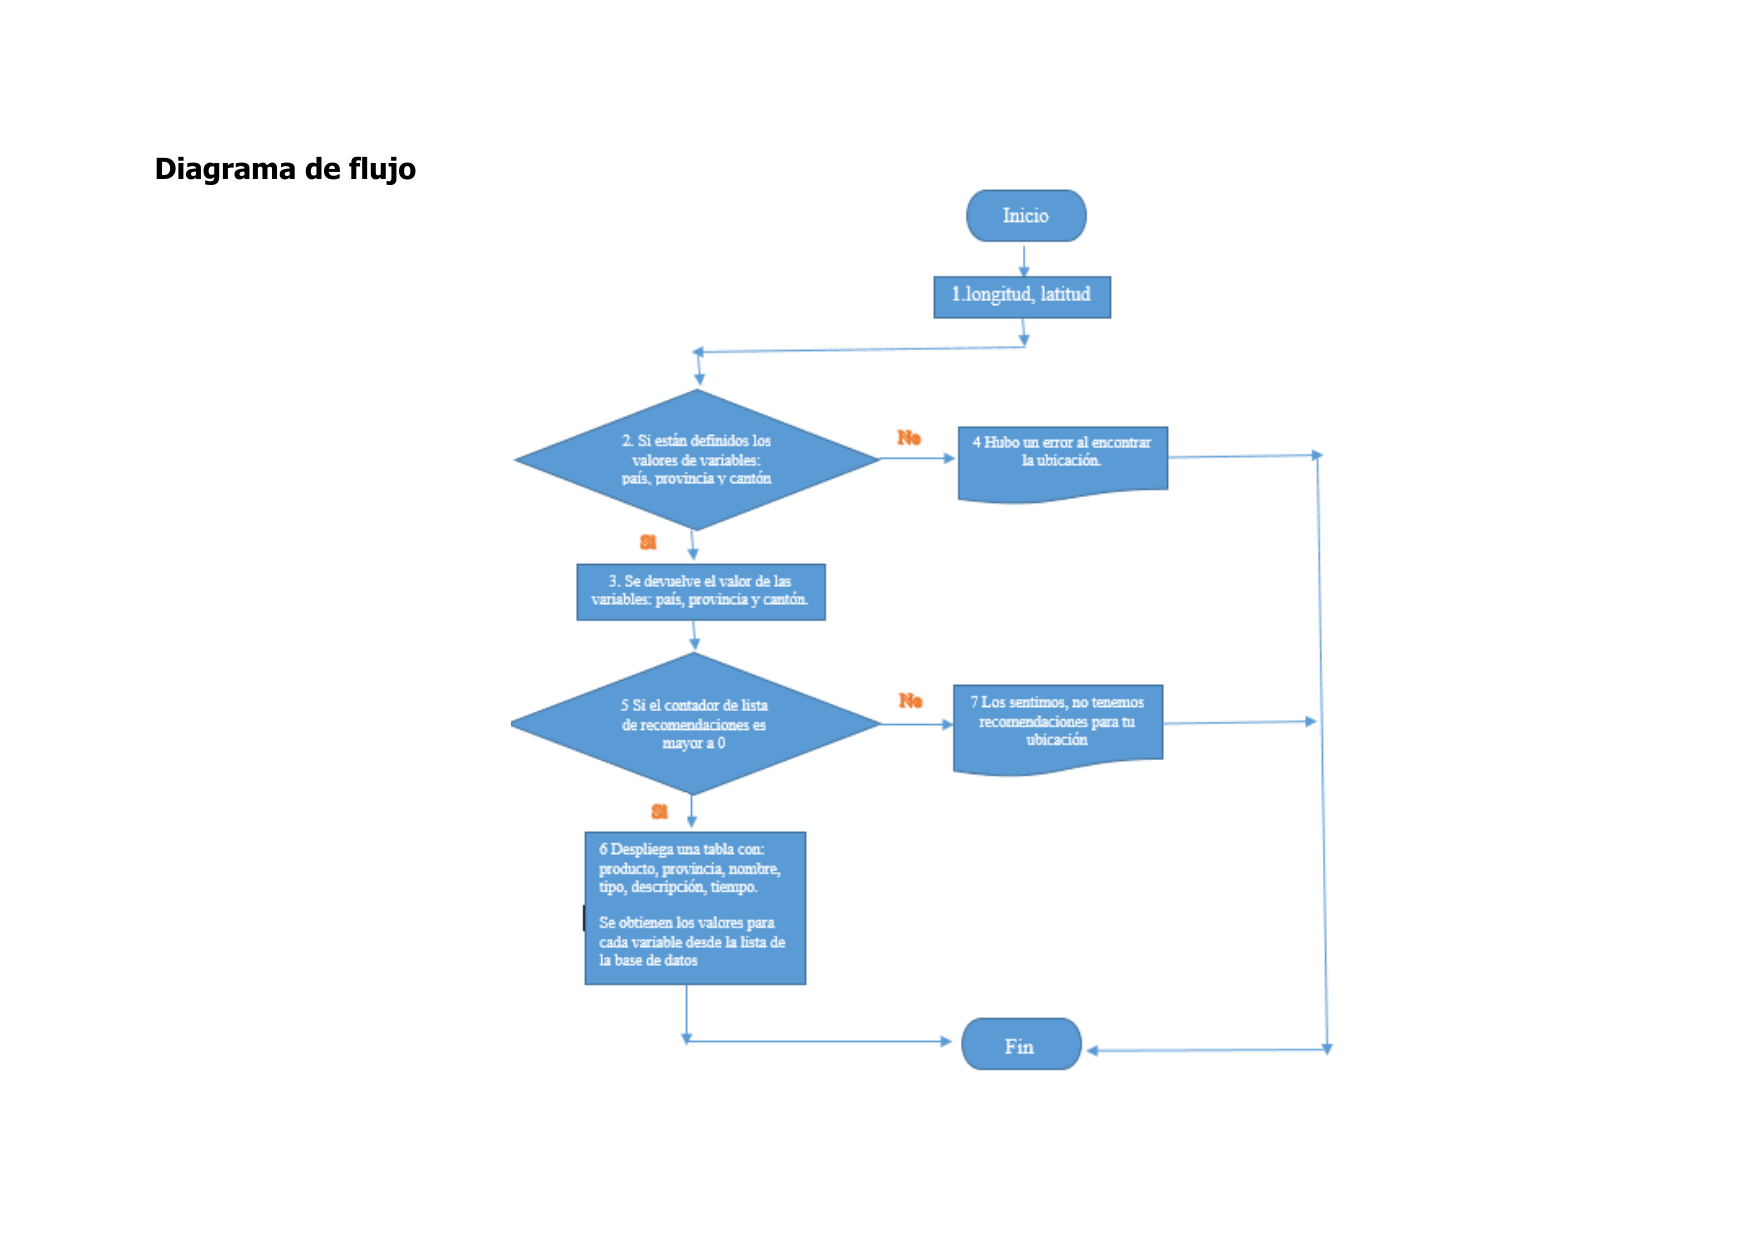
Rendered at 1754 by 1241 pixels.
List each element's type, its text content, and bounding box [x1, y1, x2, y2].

text Diagrama de flujo [148, 150, 1698, 185]
picture [510, 185, 1335, 1072]
